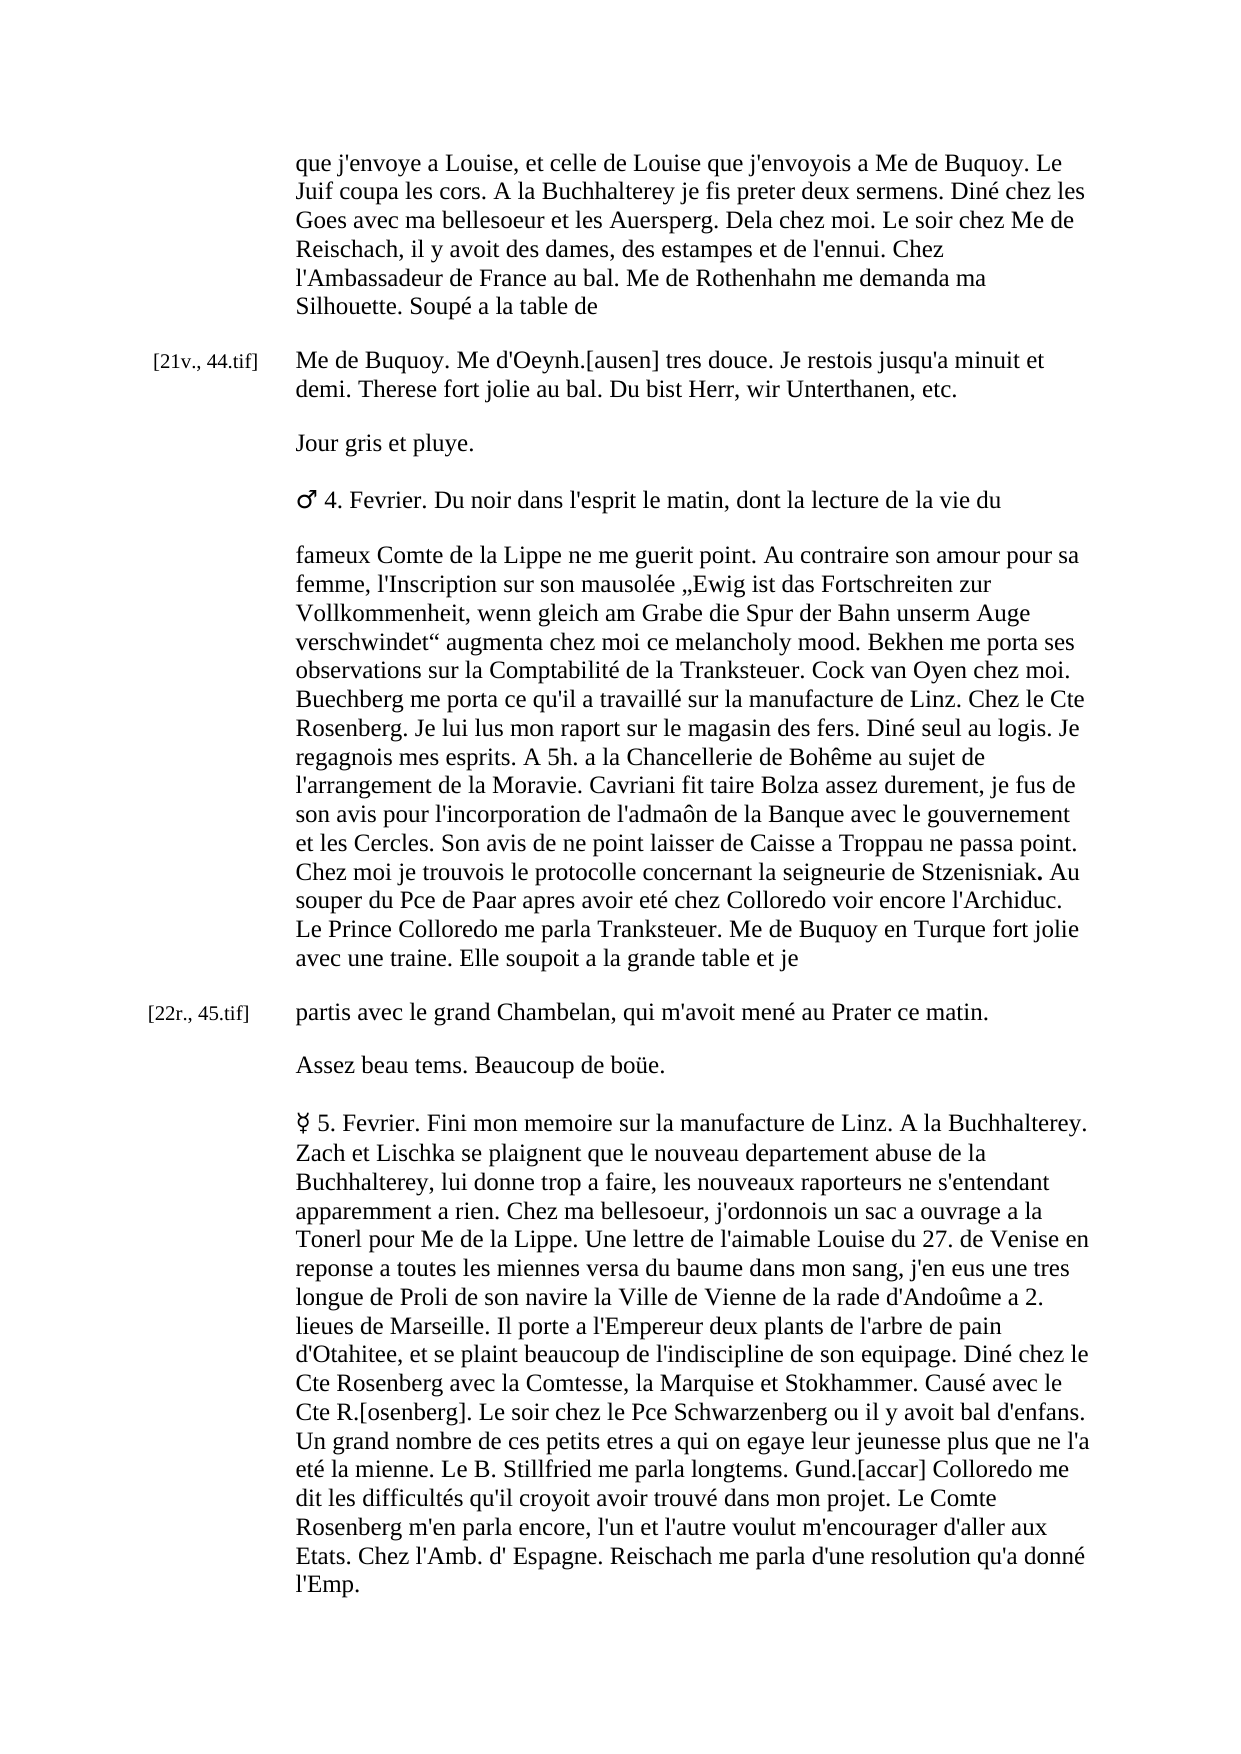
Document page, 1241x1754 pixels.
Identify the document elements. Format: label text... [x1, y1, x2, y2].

text ☿ 5. Fevrier. Fini mon memoire sur la manufacture de Linz. A la Buchhalterey. Zach et Lischka se plaignent que le nouveau departement abuse de la Buchhalterey, lui donne trop a faire, les nouveaux raporteurs ne s'entendant apparemment a rien. Chez ma bellesoeur, j'ordonnois un sac a ouvrage a la Tonerl pour Me de la Lippe. Une lettre de l'aimable Louise du 27. de Venise en reponse a toutes les miennes versa du baume dans mon sang, j'en eus une tres longue de Proli de son navire la Ville de Vienne de la rade d'Andoûme a 2. lieues de Marseille. Il porte a l'Empereur deux plants de l'arbre de pain d'Otahitee, et se plaint beaucoup de l'indiscipline de son equipage. Diné chez le Cte Rosenberg avec la Comtesse, la Marquise et Stokhammer. Causé avec le Cte R.[osenberg]. Le soir chez le Pce Schwarzenberg ou il y avoit bal d'enfans. Un grand nombre de ces petits etres a qui on egaye leur jeunesse plus que ne l'a eté la mienne. Le B. Stillfried me parla longtems. Gund.[accar] Colloredo me dit les difficultés qu'il croyoit avoir trouvé dans mon projet. Le Comte Rosenberg m'en parla encore, l'un et l'autre voulut m'encourager d'aller aux Etats. Chez l'Amb. d' Espagne. Reischach me parla d'une resolution qu'a donné l'Emp. [295, 1104, 1093, 1598]
text [21v., 44.tif] Me de Buquoy. Me d'Oeynh.[ausen] tres douce. Je restois jusqu'a minuit et demi. Therese fort jolie au bal. Du bist Herr, wir Unterthanen, etc. [148, 345, 1093, 403]
text Jour gris et pluye. [295, 428, 1093, 456]
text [295, 148, 1093, 320]
text [22r., 45.tif] partis avec le grand Chambelan, qui m'avoit mené au Prater ce matin. [148, 997, 1093, 1025]
text Assez beau tems. Beaucoup de boüe. [295, 1050, 1093, 1079]
text fameux Comte de la Lippe ne me guerit point. Au contraire son amour pour sa femme, l'Inscription sur son mausolée „Ewig ist das Fortschreiten zur Vollkommenheit, wenn gleich am Grabe die Spur der Bahn unserm Auge verschwindet“ augmenta chez moi ce melancholy mood. Bekhen me porta ses observations sur la Comptabilité de la Tranksteuer. Cock van Oyen chez moi. Buechberg me porta ce qu'il a travaillé sur la manufacture de Linz. Chez le Cte Rosenberg. Je lui lus mon raport sur le magasin des fers. Diné seul au logis. Je regagnois mes esprits. A 5h. a la Chancellerie de Bohême au sujet de l'arrangement de la Moravie. Cavriani fit taire Bolza assez durement, je fus de son avis pour l'incorporation de l'admaôn de la Banque avec le gouvernement et les Cercles. Son avis de ne point laisser de Caisse a Troppau ne passa point. Chez moi je trouvois le protocolle concernant la seigneurie de Stzenisniak. Au souper du Pce de Paar apres avoir eté chez Colloredo voir encore l'Archiduc. Le Prince Colloredo me parla Tranksteuer. Me de Buquoy en Turque fort jolie avec une traine. Elle soupoit a la grande table et je [295, 540, 1093, 972]
text ︎ 4. Fevrier. Du noir dans l'esprit le matin, dont la lecture de la vie du [295, 481, 1093, 515]
